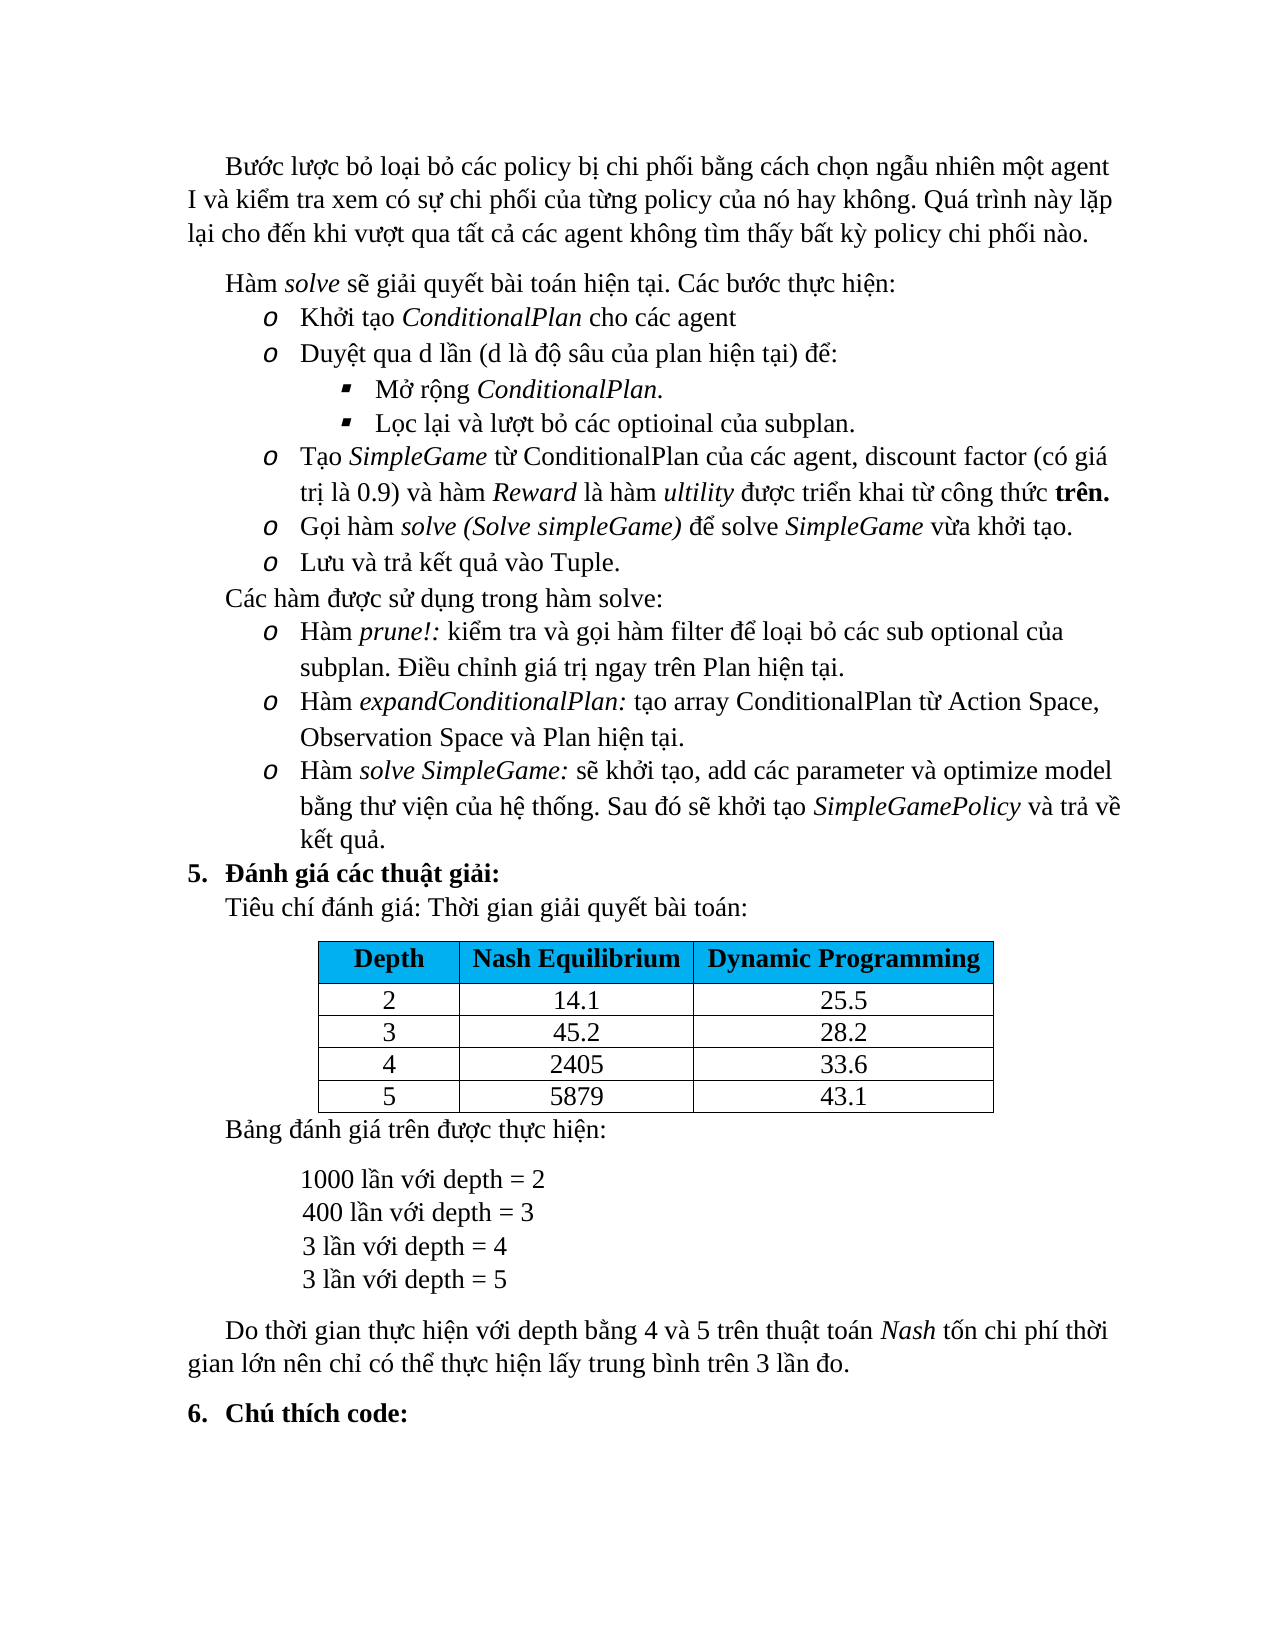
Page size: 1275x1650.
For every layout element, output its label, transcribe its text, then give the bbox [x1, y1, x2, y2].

list Lọc lại và lượt bỏ các optioinal của subplan. [337, 407, 1125, 438]
list Hàm solve SimpleGame: sẽ khởi tạo, add các parameter và optimize model bằng thư viện của hệ thống. Sau đó sẽ khởi tạo SimpleGamePolicy và trả về kết quả. [262, 754, 1125, 855]
text Bước lược bỏ loại bỏ các policy bị chi phối bằng cách chọn ngẫu nhiên một agent I và kiểm tra xem có sự chi phối của từng policy của nó hay không. Quá trình này lặp lại cho đến khi vượt qua tất cả các agent không tìm thấy bất kỳ policy chi phối nào. [187, 150, 1125, 248]
text Do thời gian thực hiện với depth bằng 4 và 5 trên thuật toán Nash tốn chi phí thời gian lớn nên chỉ có thể thực hiện lấy trung bình trên 3 lần đo. [187, 1314, 1125, 1378]
list Lưu và trả kết quả vào Tuple. [262, 546, 1125, 579]
list Tiêu chí đánh giá: Thời gian giải quyết bài toán: [225, 891, 1125, 922]
table_cell 14.1 [460, 984, 693, 1015]
table_header Nash Equilibrium [460, 942, 693, 983]
table_cell 4 [319, 1048, 459, 1079]
list Duyệt qua d lần (d là độ sâu của plan hiện tại) để: [262, 337, 1125, 370]
list Đánh giá các thuật giải: [187, 857, 1125, 888]
table_header Depth [319, 942, 459, 983]
table_cell 43.1 [694, 1081, 993, 1112]
table_cell 3 [319, 1016, 459, 1047]
list Hàm solve sẽ giải quyết bài toán hiện tại. Các bước thực hiện: [225, 267, 1125, 298]
table_cell 25.5 [694, 984, 993, 1015]
table_cell 5 [319, 1081, 459, 1112]
list Hàm prune!: kiểm tra và gọi hàm filter để loại bỏ các sub optional của subplan. Điều chỉnh giá trị ngay trên Plan hiện tại. [262, 615, 1125, 682]
table_cell 45.2 [460, 1016, 693, 1047]
list Gọi hàm solve (Solve simpleGame) để solve SimpleGame vừa khởi tạo. [262, 510, 1125, 543]
table_cell 2 [319, 984, 459, 1015]
text 1000 lần với depth = 2 400 lần với depth = 3 3 lần với depth = 4 3 lần với depth = 5 [187, 1163, 1125, 1295]
list Mở rộng ConditionalPlan. [337, 373, 1125, 404]
list Các hàm được sử dụng trong hàm solve: [225, 582, 1125, 613]
table_cell 2405 [460, 1048, 693, 1079]
list Tạo SimpleGame từ ConditionalPlan của các agent, discount factor (có giá trị là 0.9) và hàm Reward là hàm ultility được triển khai từ công thức trên. [262, 440, 1125, 507]
list Hàm expandConditionalPlan: tạo array ConditionalPlan từ Action Space, Observation Space và Plan hiện tại. [262, 685, 1125, 752]
text Bảng đánh giá trên được thực hiện: [187, 1113, 1125, 1144]
table_cell 5879 [460, 1081, 693, 1112]
list Chú thích code: [187, 1397, 1125, 1429]
list Khởi tạo ConditionalPlan cho các agent [262, 301, 1125, 334]
table_cell 28.2 [694, 1016, 993, 1047]
table_cell 33.6 [694, 1048, 993, 1079]
table_header Dynamic Programming [694, 942, 993, 983]
